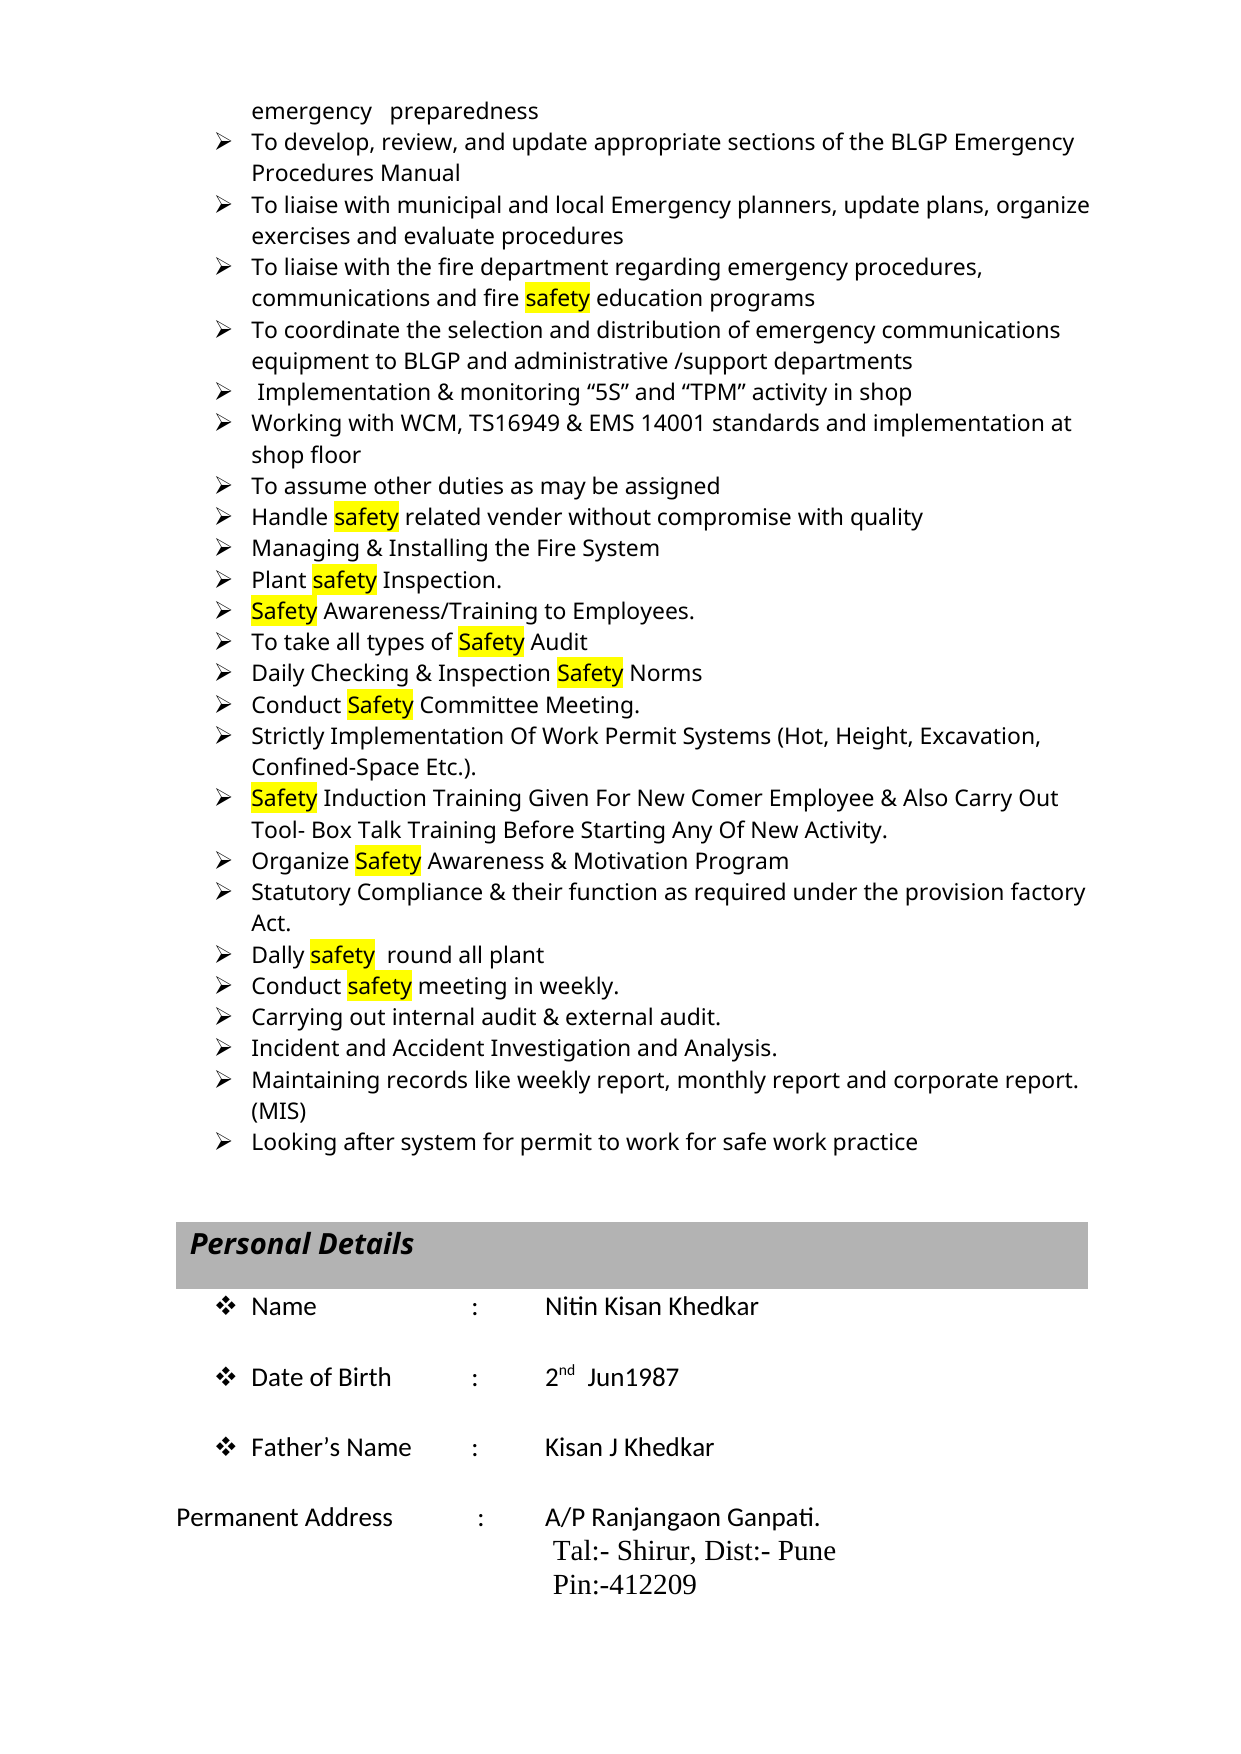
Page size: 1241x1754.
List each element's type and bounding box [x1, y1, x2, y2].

table_cell [165, 94, 1101, 1629]
